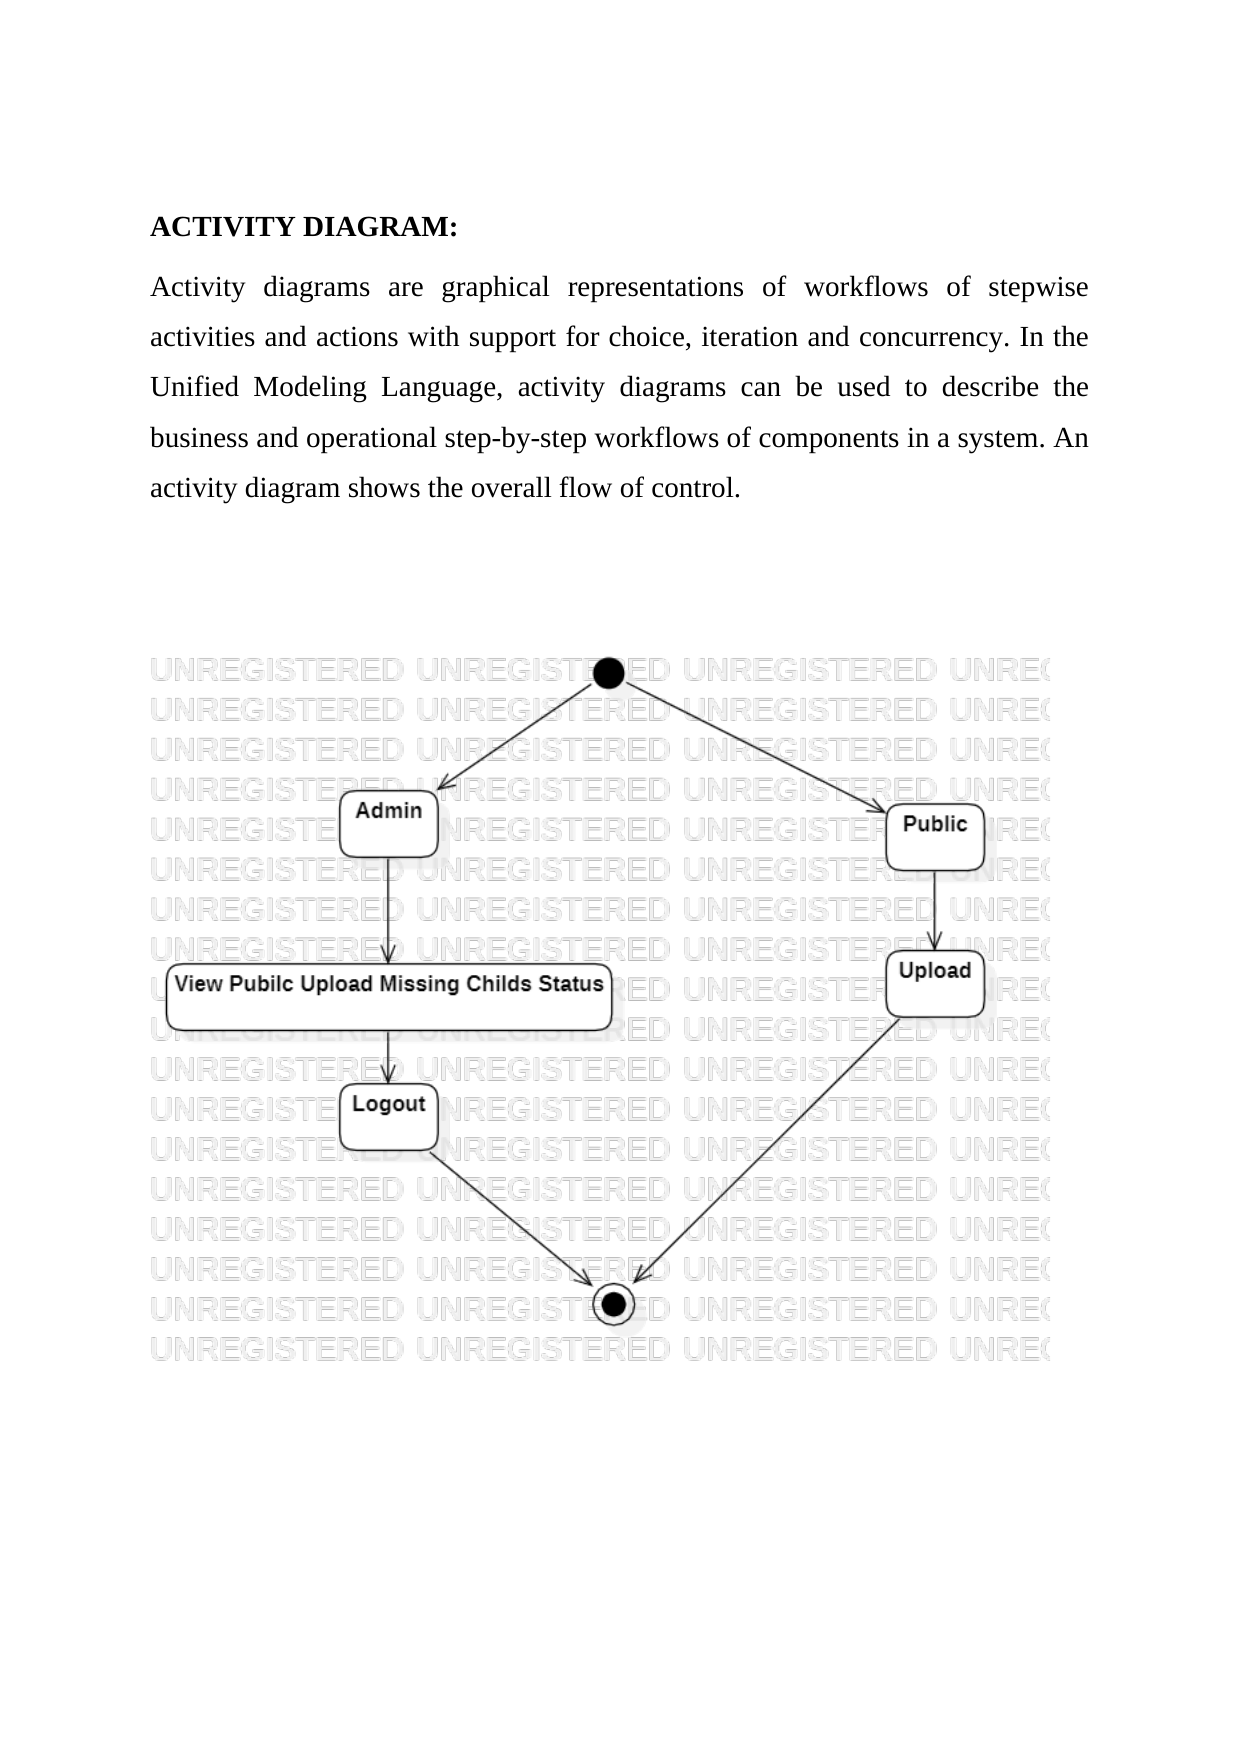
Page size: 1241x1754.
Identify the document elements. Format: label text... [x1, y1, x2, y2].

text ACTIVITY DIAGRAM: [150, 209, 1090, 243]
text Activity diagrams are graphical representations of workflows of stepwise activities and actions with support for choice, iteration and concurrency. In the Unified Modeling Language, activity diagrams can be used to describe the business and operational step-by-step workflows of components in a system. An activity diagram shows the overall flow of control. [150, 269, 1090, 503]
picture [150, 641, 1050, 1391]
